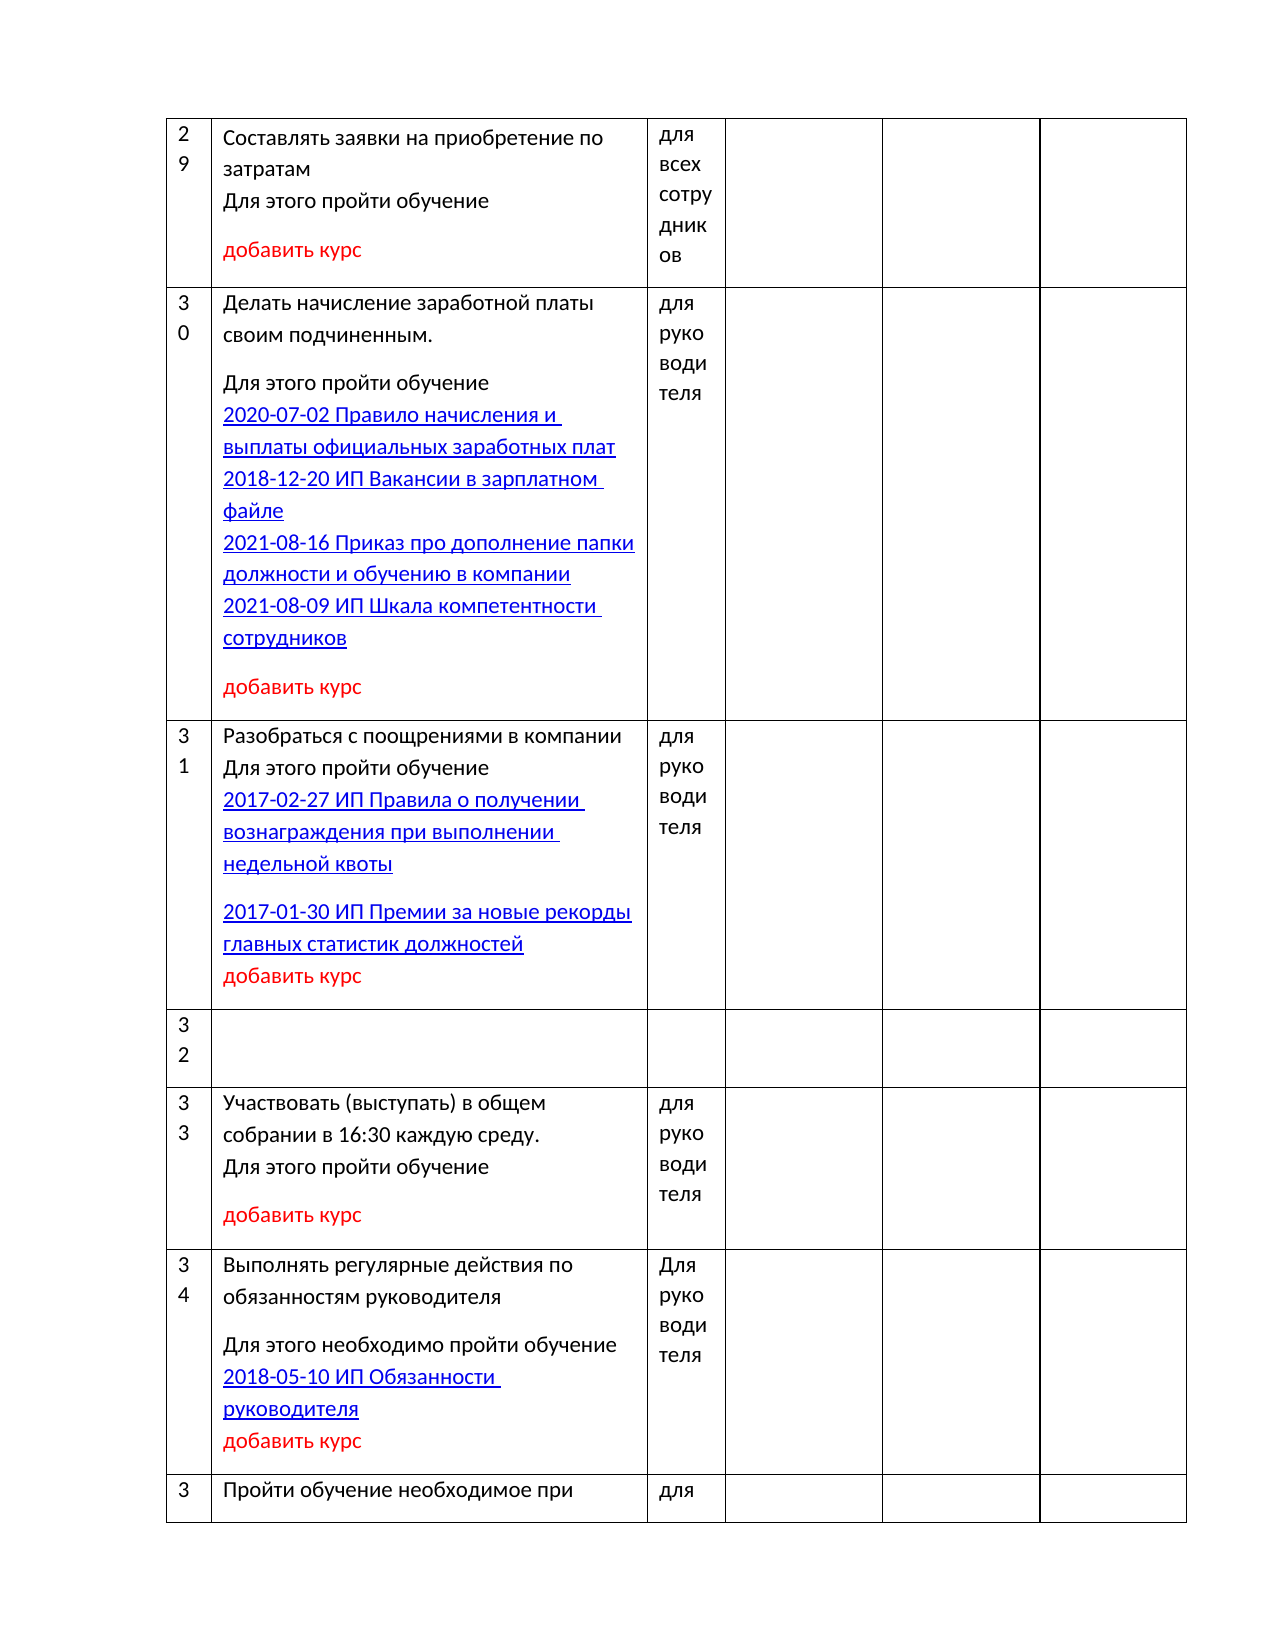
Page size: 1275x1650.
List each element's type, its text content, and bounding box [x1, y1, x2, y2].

table_cell для руководителя [648, 721, 725, 1009]
table_cell [1041, 1010, 1186, 1087]
table_cell Составлять заявки на приобретение по затратам Для этого пройти обучение добавить курс [212, 119, 647, 287]
table_cell [883, 721, 1039, 1009]
table_cell [726, 1250, 882, 1474]
table_cell для руководителя [648, 1088, 725, 1249]
table_cell [1041, 288, 1186, 720]
table_cell для всех сотрудников [648, 119, 725, 287]
table_cell 34 [167, 1250, 211, 1474]
table_cell [726, 1010, 882, 1087]
table_cell 35 [167, 1475, 211, 1522]
table_cell [883, 119, 1039, 287]
table_cell [726, 288, 882, 720]
table_cell Делать начисление заработной платы своим подчиненным. Для этого пройти обучение 2020-07-02 Правило начисления и выплаты официальных заработных плат 2018-12-20 ИП Вакансии в зарплатном файле 2021-08-16 Приказ про дополнение папки должности и обучению в компании 2021-08-09 ИП Шкала компетентности сотрудников добавить курс [212, 288, 647, 720]
table_cell [1041, 1250, 1186, 1474]
table_cell 32 [167, 1010, 211, 1087]
table_cell [726, 119, 882, 287]
table_cell Для руководителя [648, 1250, 725, 1474]
table_cell [726, 1475, 882, 1522]
table_cell Разобраться с поощрениями в компании Для этого пройти обучение 2017-02-27 ИП Правила о получении вознаграждения при выполнении недельной квоты 2017-01-30 ИП Премии за новые рекорды главных статистик должностей добавить курс [212, 721, 647, 1009]
table_cell [1041, 721, 1186, 1009]
table_cell [883, 288, 1039, 720]
table_cell [883, 1475, 1039, 1522]
table_cell [1041, 119, 1186, 287]
table_cell 31 [167, 721, 211, 1009]
table_cell [726, 721, 882, 1009]
table_cell [883, 1088, 1039, 1249]
table_cell 30 [167, 288, 211, 720]
table_cell для руководителя [648, 288, 725, 720]
table_cell 29 [167, 119, 211, 287]
table_cell Выполнять регулярные действия по обязанностям руководителя Для этого необходимо пройти обучение 2018-05-10 ИП Обязанности руководителя добавить курс [212, 1250, 647, 1474]
table_cell Участвовать (выступать) в общем собрании в 16:30 каждую среду. Для этого пройти обучение добавить курс [212, 1088, 647, 1249]
table_cell [883, 1250, 1039, 1474]
table_cell для руководителя [648, 1475, 725, 1522]
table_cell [212, 1475, 647, 1522]
table_cell 33 [167, 1088, 211, 1249]
table_cell [648, 1010, 725, 1087]
table_cell [726, 1088, 882, 1249]
table_cell [1041, 1088, 1186, 1249]
table_cell [212, 1010, 647, 1087]
table_cell [883, 1010, 1039, 1087]
table_cell [1041, 1475, 1186, 1522]
